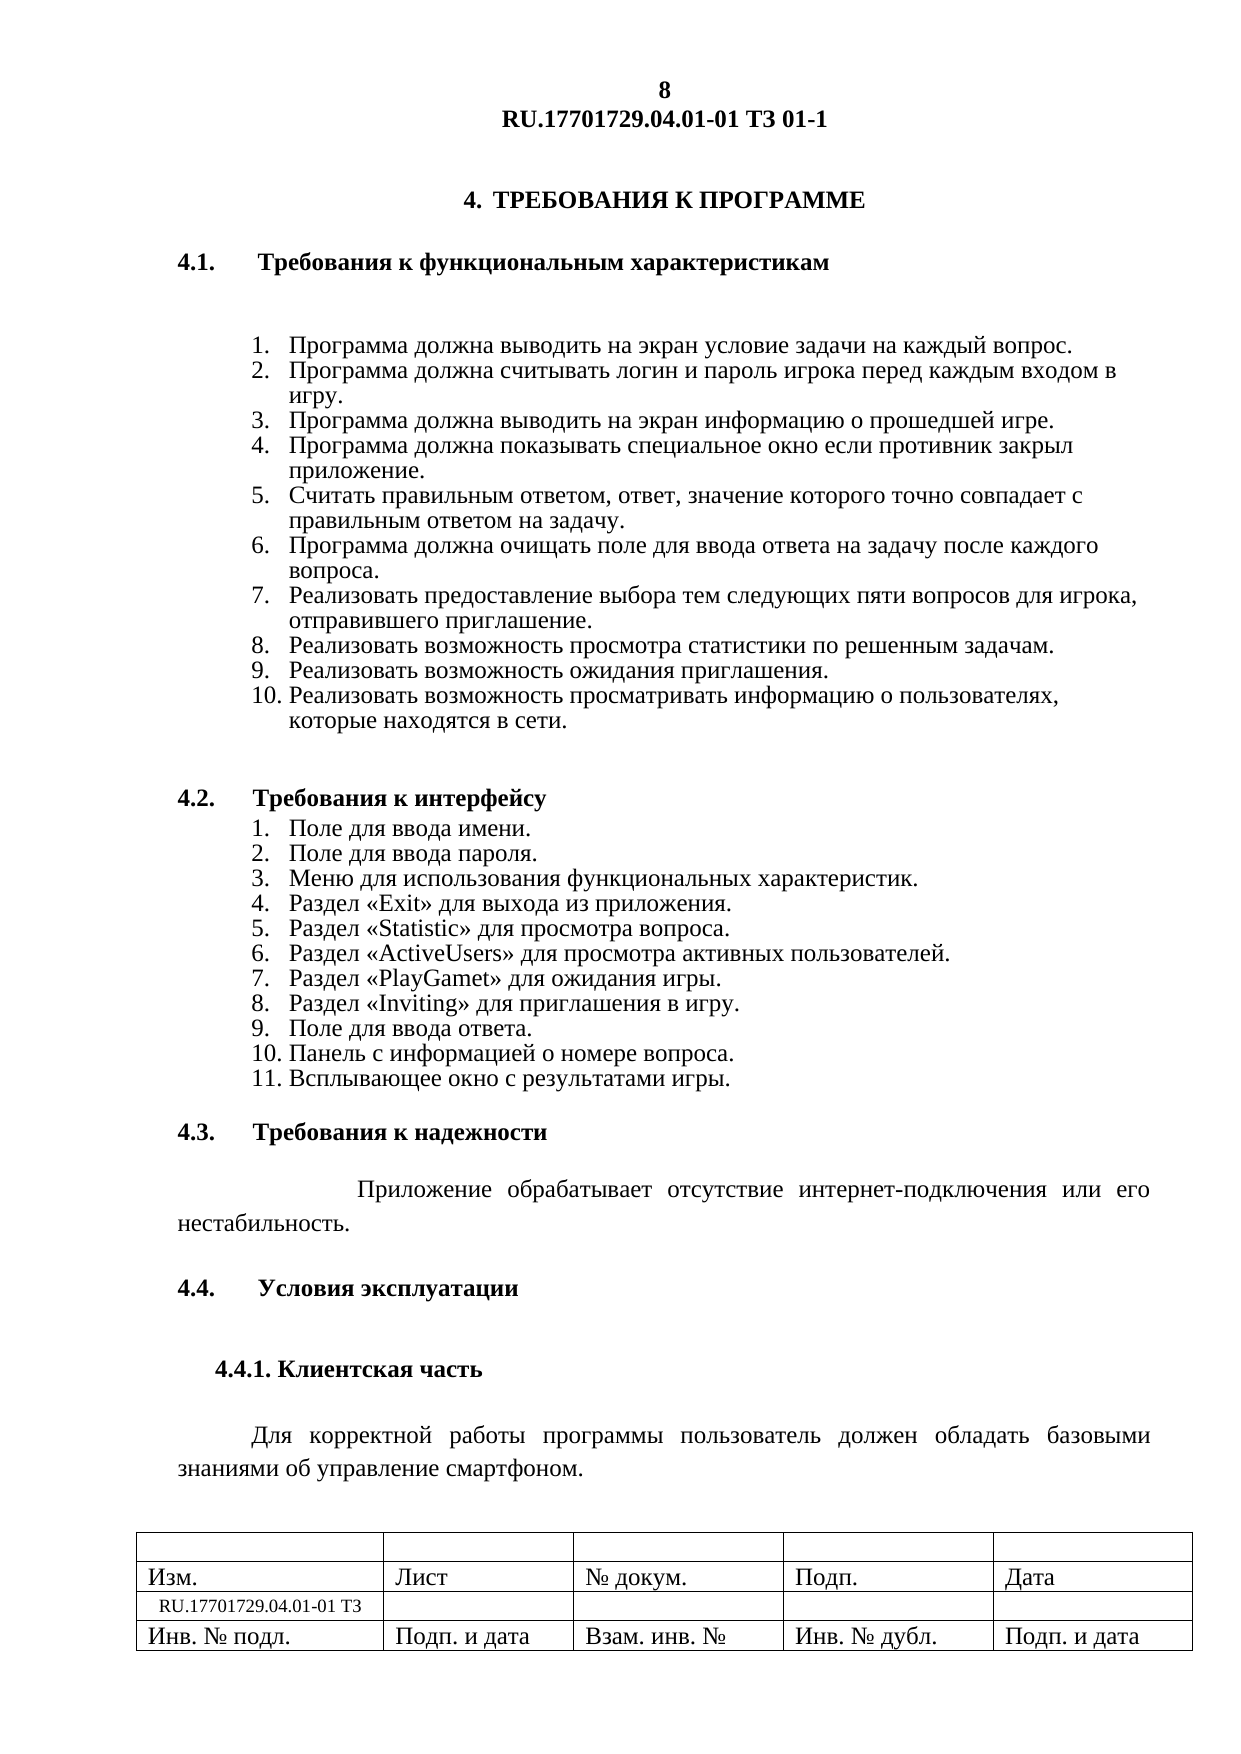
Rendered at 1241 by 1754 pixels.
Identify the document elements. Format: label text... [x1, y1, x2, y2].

list Реализовать возможность ожидания приглашения. [251, 658, 1152, 683]
list Поле для ввода пароля. [251, 842, 1152, 867]
list Реализовать возможность просматривать информацию о пользователях, которые находятся в сети. [251, 683, 1152, 733]
list Раздел «Statistic» для просмотра вопроса. [251, 917, 1152, 942]
list Меню для использования функциональных характеристик. [251, 867, 1152, 892]
list Программа должна выводить на экран условие задачи на каждый вопрос. [251, 333, 1152, 358]
list Программа должна выводить на экран информацию о прошедшей игре. [251, 408, 1152, 433]
text Приложение обрабатывает отсутствие интернет-подключения или его нестабильность. [177, 1174, 1152, 1236]
list Программа должна считывать логин и пароль игрока перед каждым входом в игру. [251, 358, 1152, 408]
list Реализовать предоставление выбора тем следующих пяти вопросов для игрока, отправившего приглашение. [251, 583, 1152, 633]
list Раздел «PlayGamet» для ожидания игры. [251, 967, 1152, 992]
text 4.1. Требования к функциональным характеристикам [177, 247, 1154, 276]
subtitle 4. ТРЕБОВАНИЯ К ПРОГРАММЕ [177, 186, 1152, 214]
list Раздел «ActiveUsers» для просмотра активных пользователей. [251, 942, 1152, 967]
list Считать правильным ответом, ответ, значение которого точно совпадает с правильным ответом на задачу. [251, 483, 1152, 533]
list Панель с информацией о номере вопроса. [251, 1042, 1152, 1067]
list Раздел «Exit» для выхода из приложения. [251, 892, 1152, 917]
list Всплывающее окно с результатами игры. [251, 1067, 1152, 1092]
subtitle 4.2. Требования к интерфейсу [177, 783, 1152, 812]
subtitle 4.4.1. Клиентская часть [177, 1354, 1152, 1383]
subtitle 4.3. Требования к надежности [177, 1117, 1152, 1145]
text Для корректной работы программы пользователь должен обладать базовыми знаниями об управление смартфоном. [177, 1420, 1152, 1482]
text 4.4. Условия эксплуатации [177, 1273, 1154, 1302]
list Поле для ввода имени. [251, 817, 1152, 842]
list Реализовать возможность просмотра статистики по решенным задачам. [251, 633, 1152, 658]
list Программа должна показывать специальное окно если противник закрыл приложение. [251, 433, 1152, 483]
list Раздел «Inviting» для приглашения в игру. [251, 992, 1152, 1017]
list Поле для ввода ответа. [251, 1017, 1152, 1042]
list Программа должна очищать поле для ввода ответа на задачу после каждого вопроса. [251, 533, 1152, 583]
